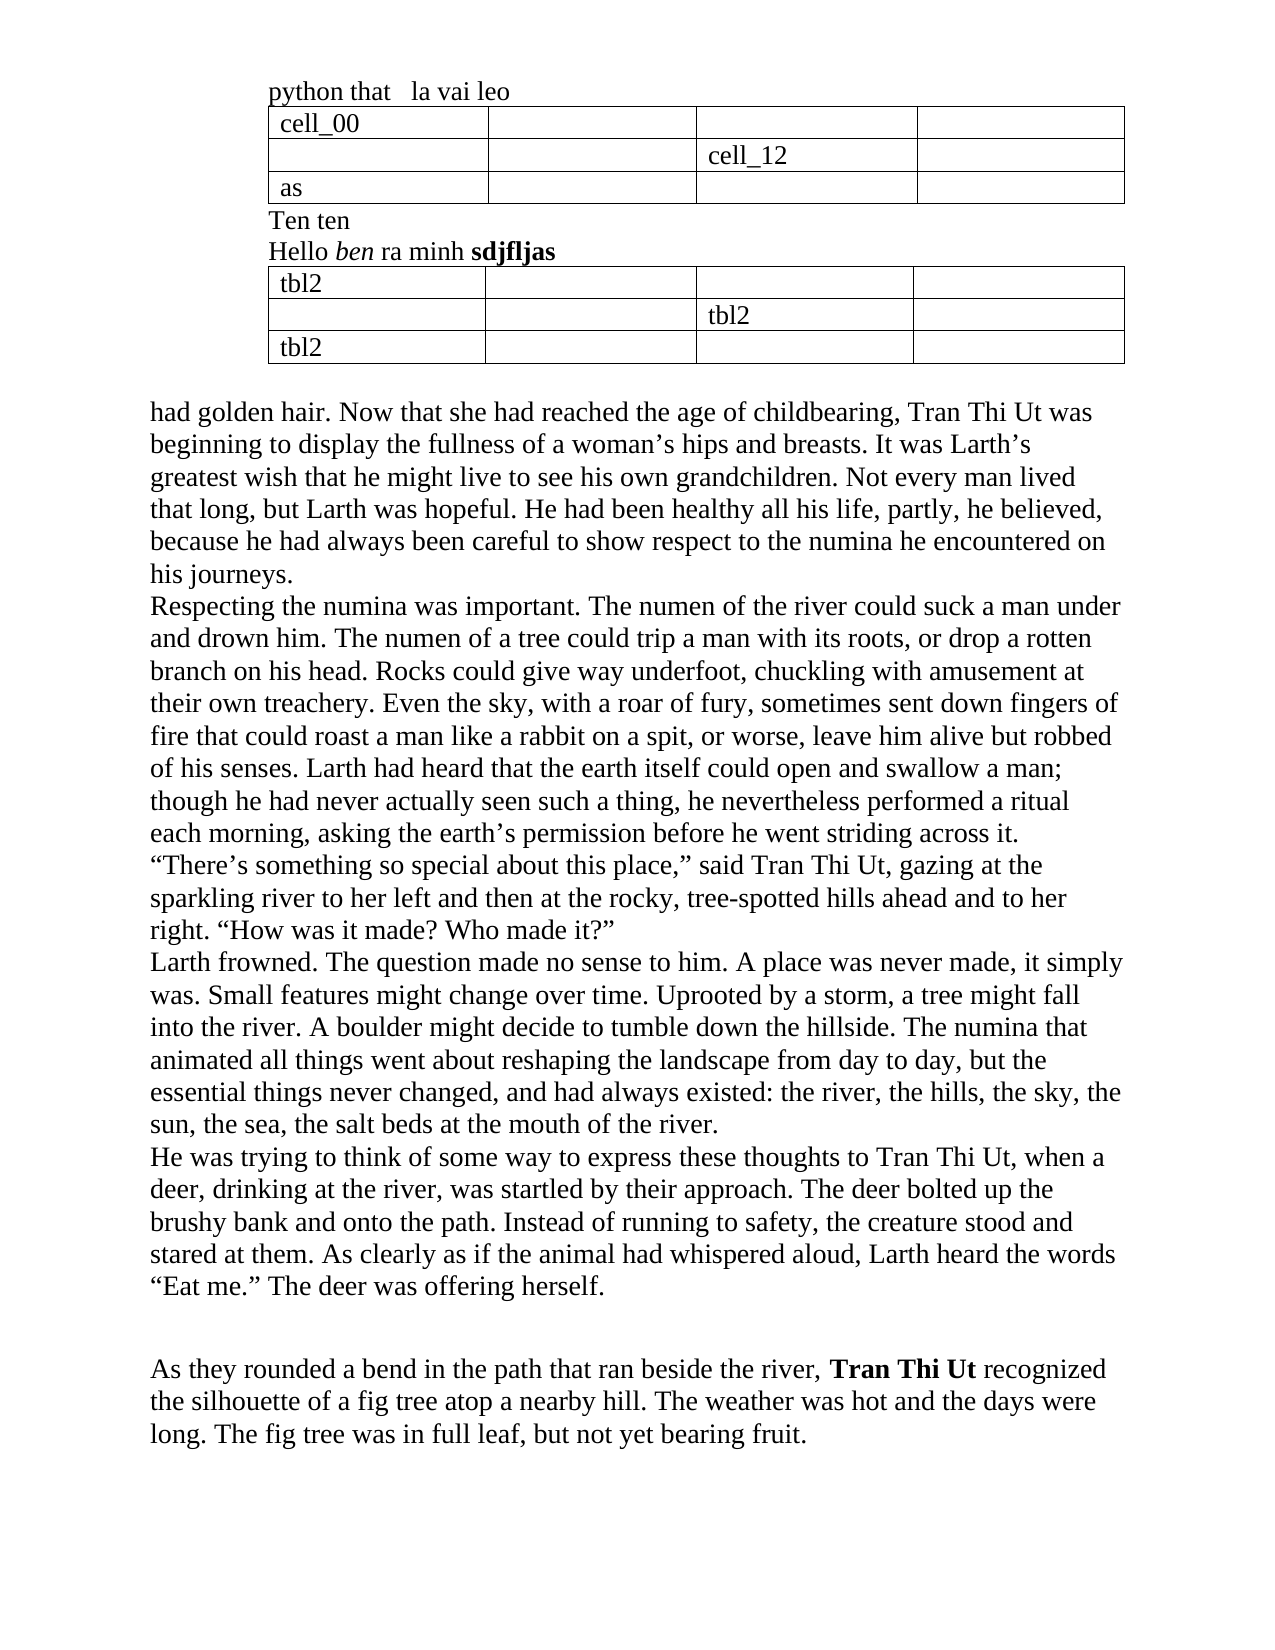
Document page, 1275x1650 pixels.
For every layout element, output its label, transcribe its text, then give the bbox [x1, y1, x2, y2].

text Respecting the numina was important. The numen of the river could suck a man under and drown him. The numen of a tree could trip a man with its roots, or drop a rotten branch on his head. Rocks could give way underfoot, chuckling with amusement at their own treachery. Even the sky, with a roar of fury, sometimes sent down fingers of fire that could roast a man like a rabbit on a spit, or worse, leave him alive but robbed of his senses. Larth had heard that the earth itself could open and swallow a man; though he had never actually seen such a thing, he nevertheless performed a ritual each morning, asking the earth’s permission before he went striding across it. [150, 589, 1125, 848]
text As they rounded a bend in the path that ran beside the river, Tran Thi Ut recognized the silhouette of a fig tree atop a nearby hill. The weather was hot and the days were long. The fig tree was in full leaf, but not yet bearing fruit. [150, 1352, 1125, 1449]
text “There’s something so special about this place,” said Tran Thi Ut, gazing at the sparkling river to her left and then at the rocky, tree-spotted hills ahead and to her right. “How was it made? Who made it?” [150, 848, 1125, 946]
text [150, 395, 1125, 589]
text He was trying to think of some way to express these thoughts to Tran Thi Ut, when a deer, drinking at the river, was startled by their approach. The deer bolted up the brushy bank and onto the path. Instead of running to safety, the creature stood and stared at them. As clearly as if the animal had whispered aloud, Larth heard the words “Eat me.” The deer was offering herself. [150, 1140, 1125, 1302]
text Larth frowned. The question made no sense to him. A place was never made, it simply was. Small features might change over time. Uprooted by a storm, a tree might fall into the river. A boulder might decide to tumble down the hillside. The numina that animated all things went about reshaping the landscape from day to day, but the essential things never changed, and had always existed: the river, the hills, the sky, the sun, the sea, the salt beds at the mouth of the river. [150, 946, 1125, 1140]
